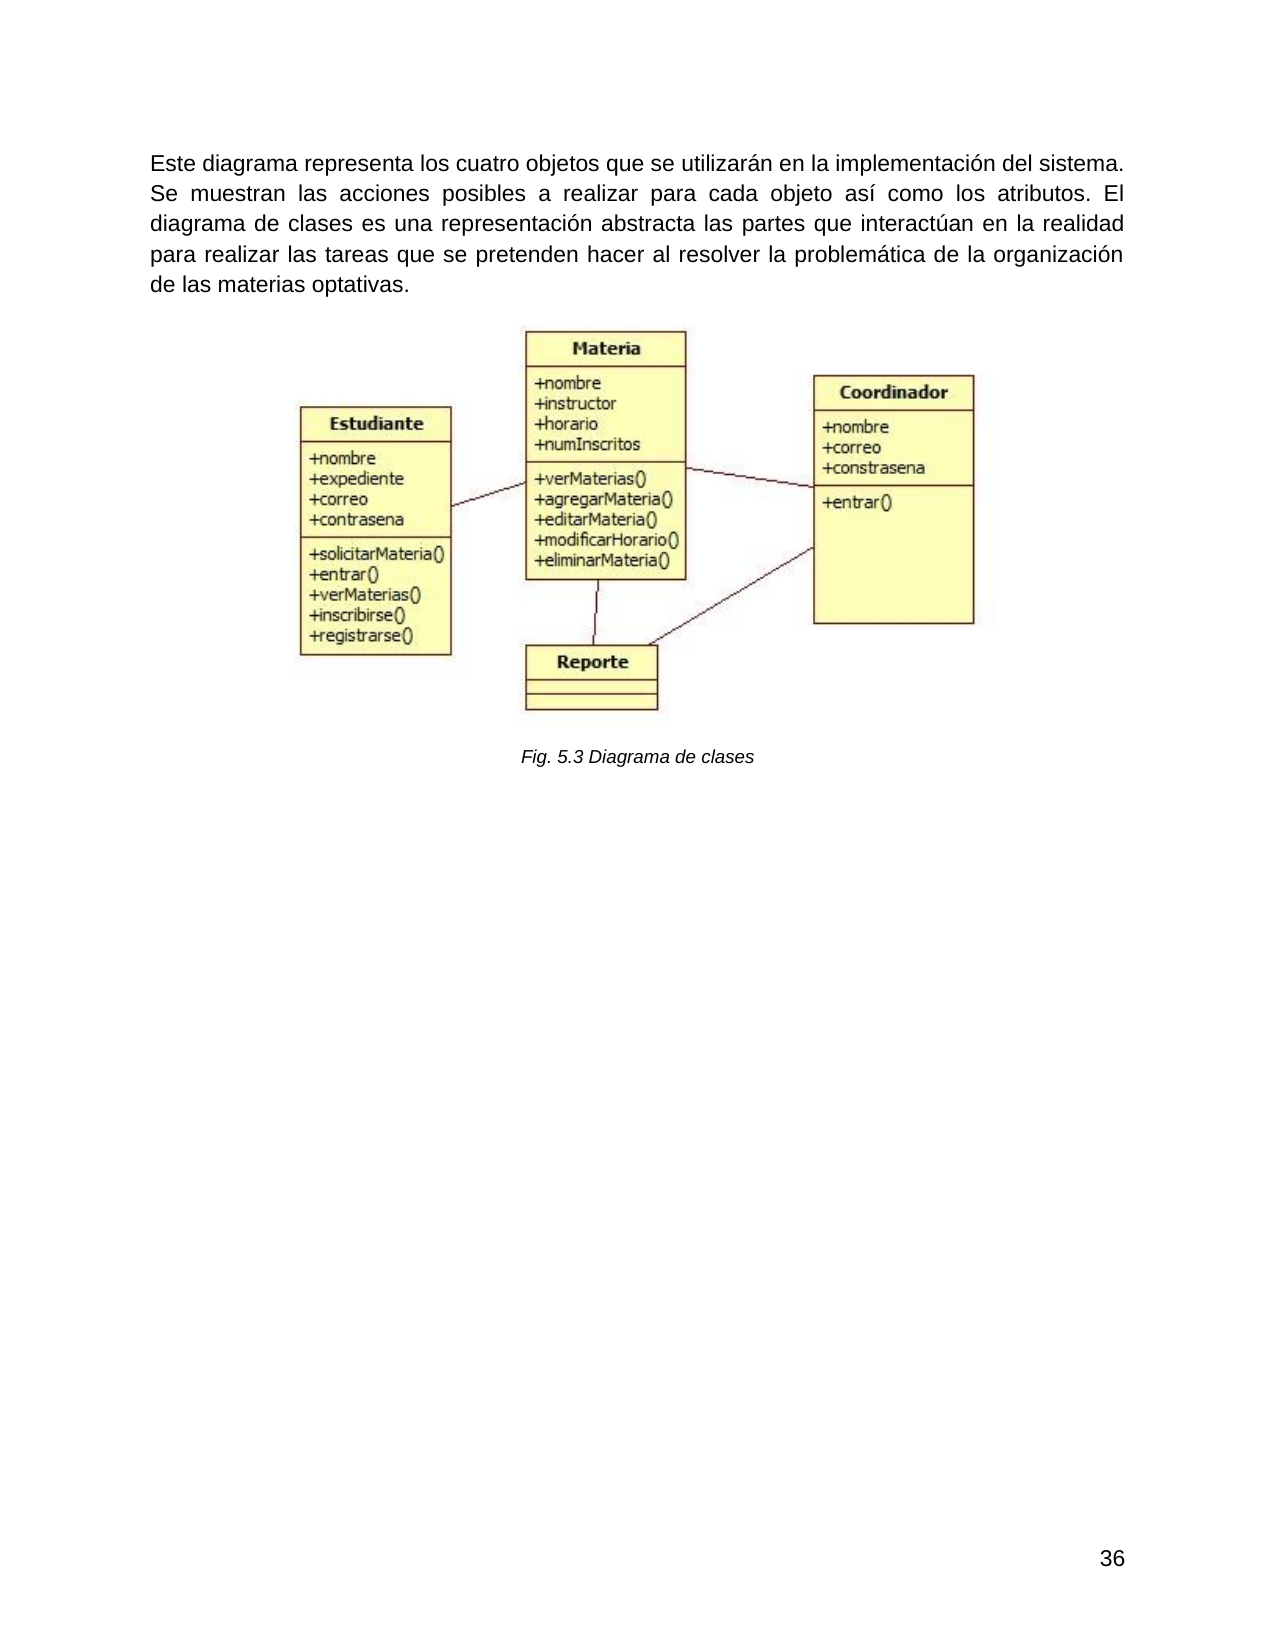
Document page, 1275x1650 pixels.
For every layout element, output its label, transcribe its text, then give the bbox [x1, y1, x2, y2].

text Fig. 5.3 Diagrama de clases [150, 746, 1125, 767]
text Se muestran las acciones posibles a realizar para cada objeto así como los atributos. El diagrama de clases es una representación abstracta las partes que interactúan en la realidad para realizar las tareas que se pretenden hacer al resolver la problemática de la organización de las materias optativas. [150, 180, 1125, 297]
picture [269, 301, 1006, 742]
text Este diagrama representa los cuatro objetos que se utilizarán en la implementación del sistema. [150, 150, 1125, 176]
